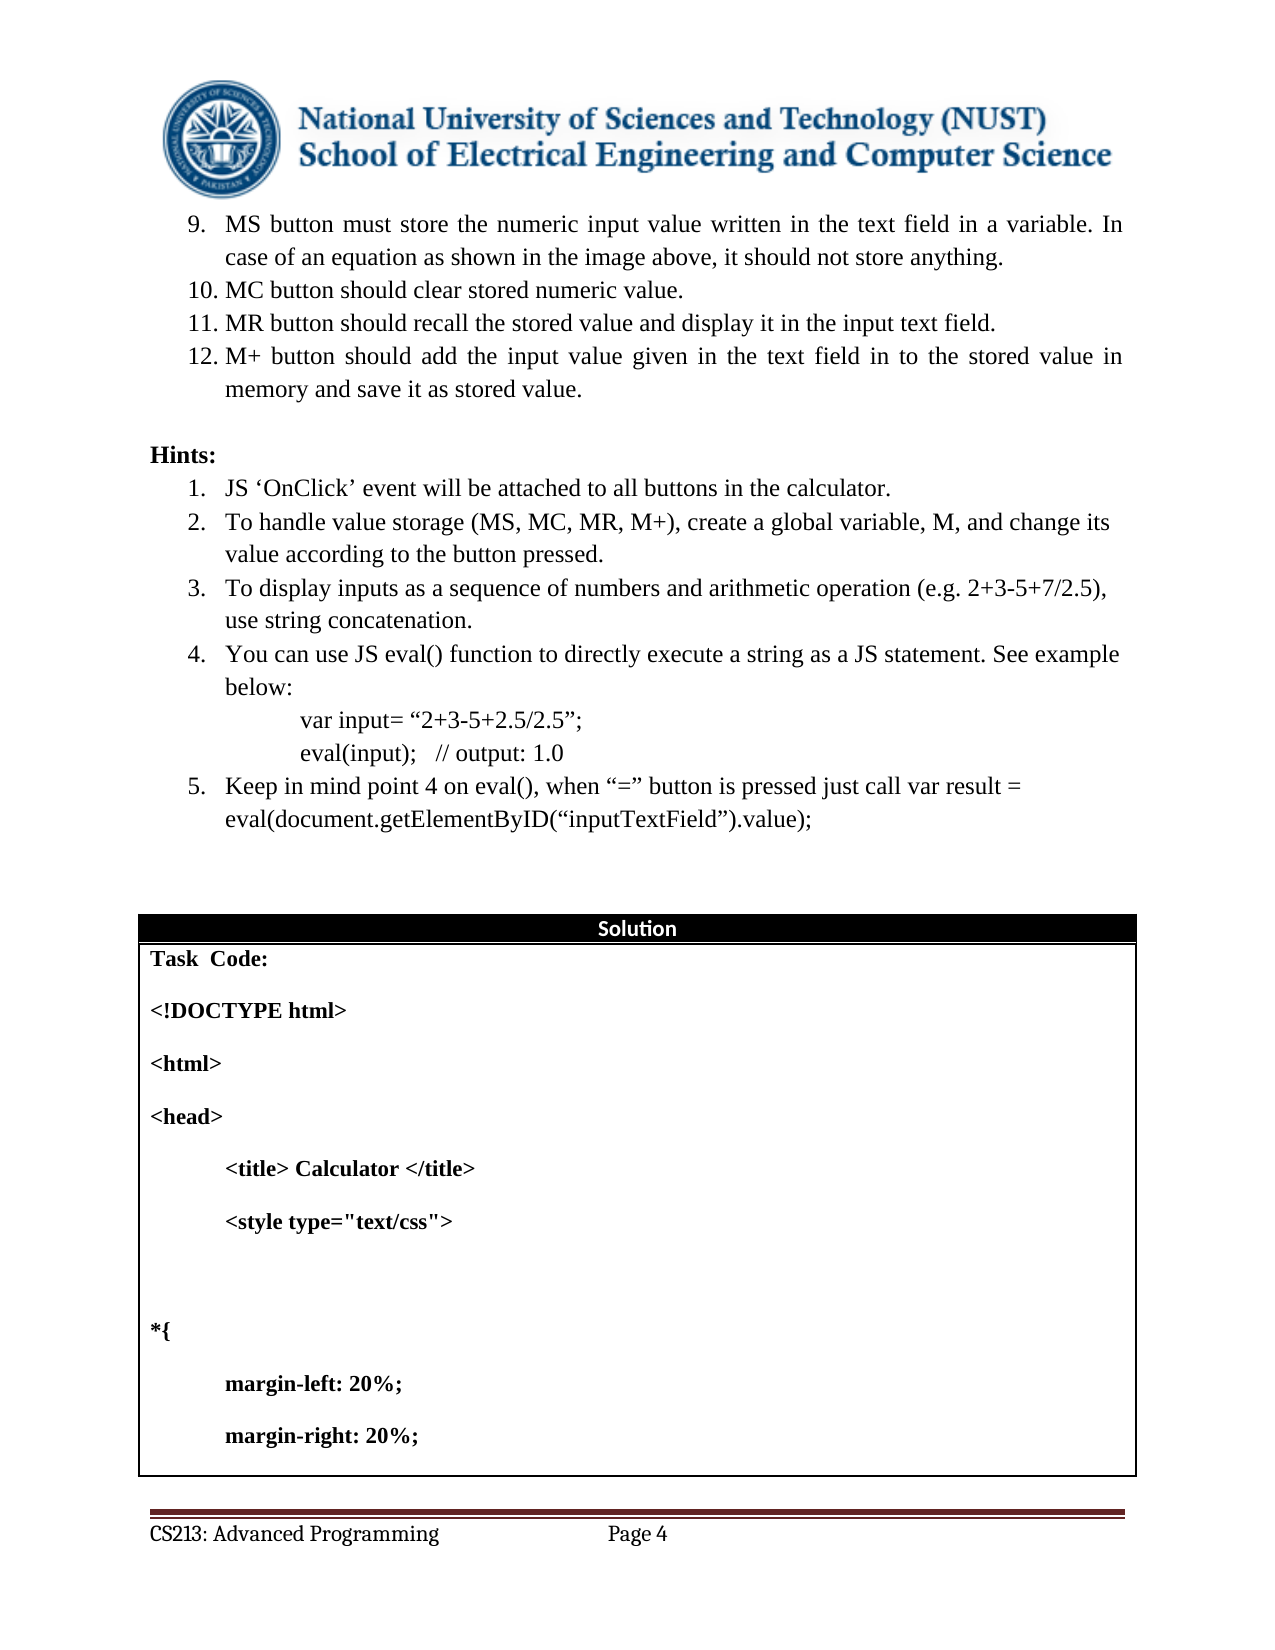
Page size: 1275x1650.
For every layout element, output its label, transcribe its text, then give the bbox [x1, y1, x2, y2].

list MS button must store the numeric input value written in the text field in a variable. In case of an equation as shown in the image above, it should not store anything. [187, 210, 1125, 271]
picture [150, 75, 1125, 210]
list You can use JS eval() function to directly execute a string as a JS statement. See example below: [187, 639, 1125, 700]
list MR button should recall the stored value and display it in the input text field. [187, 308, 1125, 337]
text eval(input); // output: 1.0 [225, 738, 1125, 766]
table_header Solution [139, 915, 1136, 942]
list To display inputs as a sequence of numbers and arithmetic operation (e.g. 2+3-5+7/2.5), use string concatenation. [187, 573, 1125, 634]
list M+ button should add the input value given in the text field in to the stored value in memory and save it as stored value. [187, 341, 1125, 403]
list Keep in mind point 4 on eval(), when “=” button is pressed just call var result = eval(document.getElementByID(“inputTextField”).value); [187, 771, 1125, 832]
list JS ‘OnClick’ event will be attached to all buttons in the calculator. [187, 473, 1125, 502]
text Hints: [150, 441, 1125, 469]
list MC button should clear stored numeric value. [187, 275, 1125, 304]
list To handle value storage (MS, MC, MR, M+), create a global variable, M, and change its value according to the button pressed. [187, 507, 1125, 568]
text var input= “2+3-5+2.5/2.5”; [225, 705, 1125, 733]
